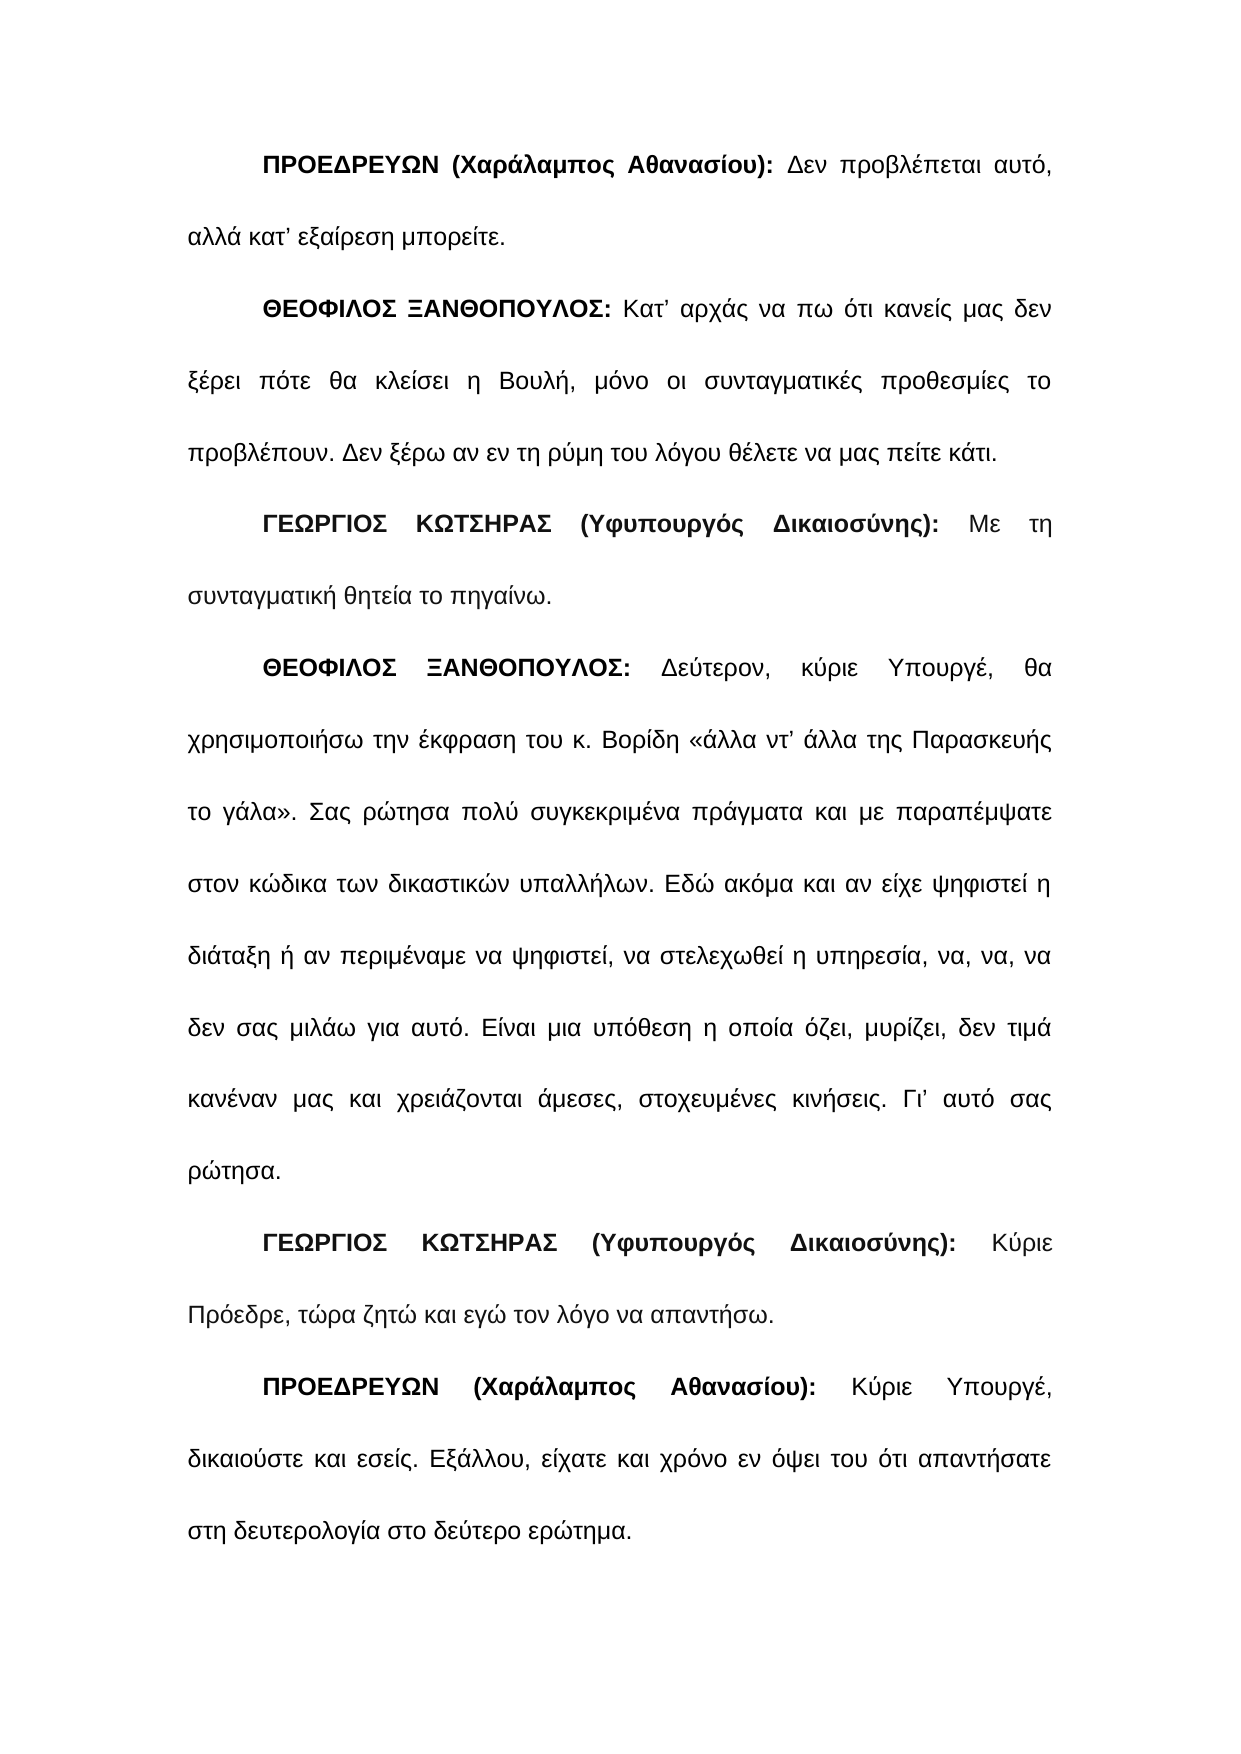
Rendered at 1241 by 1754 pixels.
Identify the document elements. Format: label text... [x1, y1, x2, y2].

text ΓΕΩΡΓΙΟΣ ΚΩΤΣΗΡΑΣ (Υφυπουργός Δικαιοσύνης): Με τη συνταγματική θητεία το πηγαίνω. [187, 509, 1053, 610]
text ΘΕΟΦΙΛΟΣ ΞΑΝΘΟΠΟΥΛΟΣ: Δεύτερον, κύριε Υπουργέ, θα χρησιμοποιήσω την έκφραση του κ. Βορίδη «άλλα ντ’ άλλα της Παρασκευής το γάλα». Σας ρώτησα πολύ συγκεκριμένα πράγματα και με παραπέμψατε στον κώδικα των δικαστικών υπαλλήλων. Εδώ ακόμα και αν είχε ψηφιστεί η διάταξη ή αν περιμέναμε να ψηφιστεί, να στελεχωθεί η υπηρεσία, να, να, να δεν σας μιλάω για αυτό. Είναι μια υπόθεση η οποία όζει, μυρίζει, δεν τιμά κανέναν μας και χρειάζονται άμεσες, στοχευμένες κινήσεις. Γι’ αυτό σας ρώτησα. [187, 653, 1053, 1185]
text ΘΕΟΦΙΛΟΣ ΞΑΝΘΟΠΟΥΛΟΣ: Κατ’ αρχάς να πω ότι κανείς μας δεν ξέρει πότε θα κλείσει η Βουλή, μόνο οι συνταγματικές προθεσμίες το προβλέπουν. Δεν ξέρω αν εν τη ρύμη του λόγου θέλετε να μας πείτε κάτι. [187, 294, 1053, 466]
text ΠΡΟΕΔΡΕΥΩΝ (Χαράλαμπος Αθανασίου): Δεν προβλέπεται αυτό, αλλά κατ’ εξαίρεση μπορείτε. [187, 150, 1053, 251]
text ΠΡΟΕΔΡΕΥΩΝ (Χαράλαμπος Αθανασίου): Κύριε Υπουργέ, δικαιούστε και εσείς. Εξάλλου, είχατε και χρόνο εν όψει του ότι απαντήσατε στη δευτερολογία στο δεύτερο ερώτημα. [187, 1372, 1053, 1544]
text ΓΕΩΡΓΙΟΣ ΚΩΤΣΗΡΑΣ (Υφυπουργός Δικαιοσύνης): Κύριε Πρόεδρε, τώρα ζητώ και εγώ τον λόγο να απαντήσω. [187, 1228, 1053, 1329]
